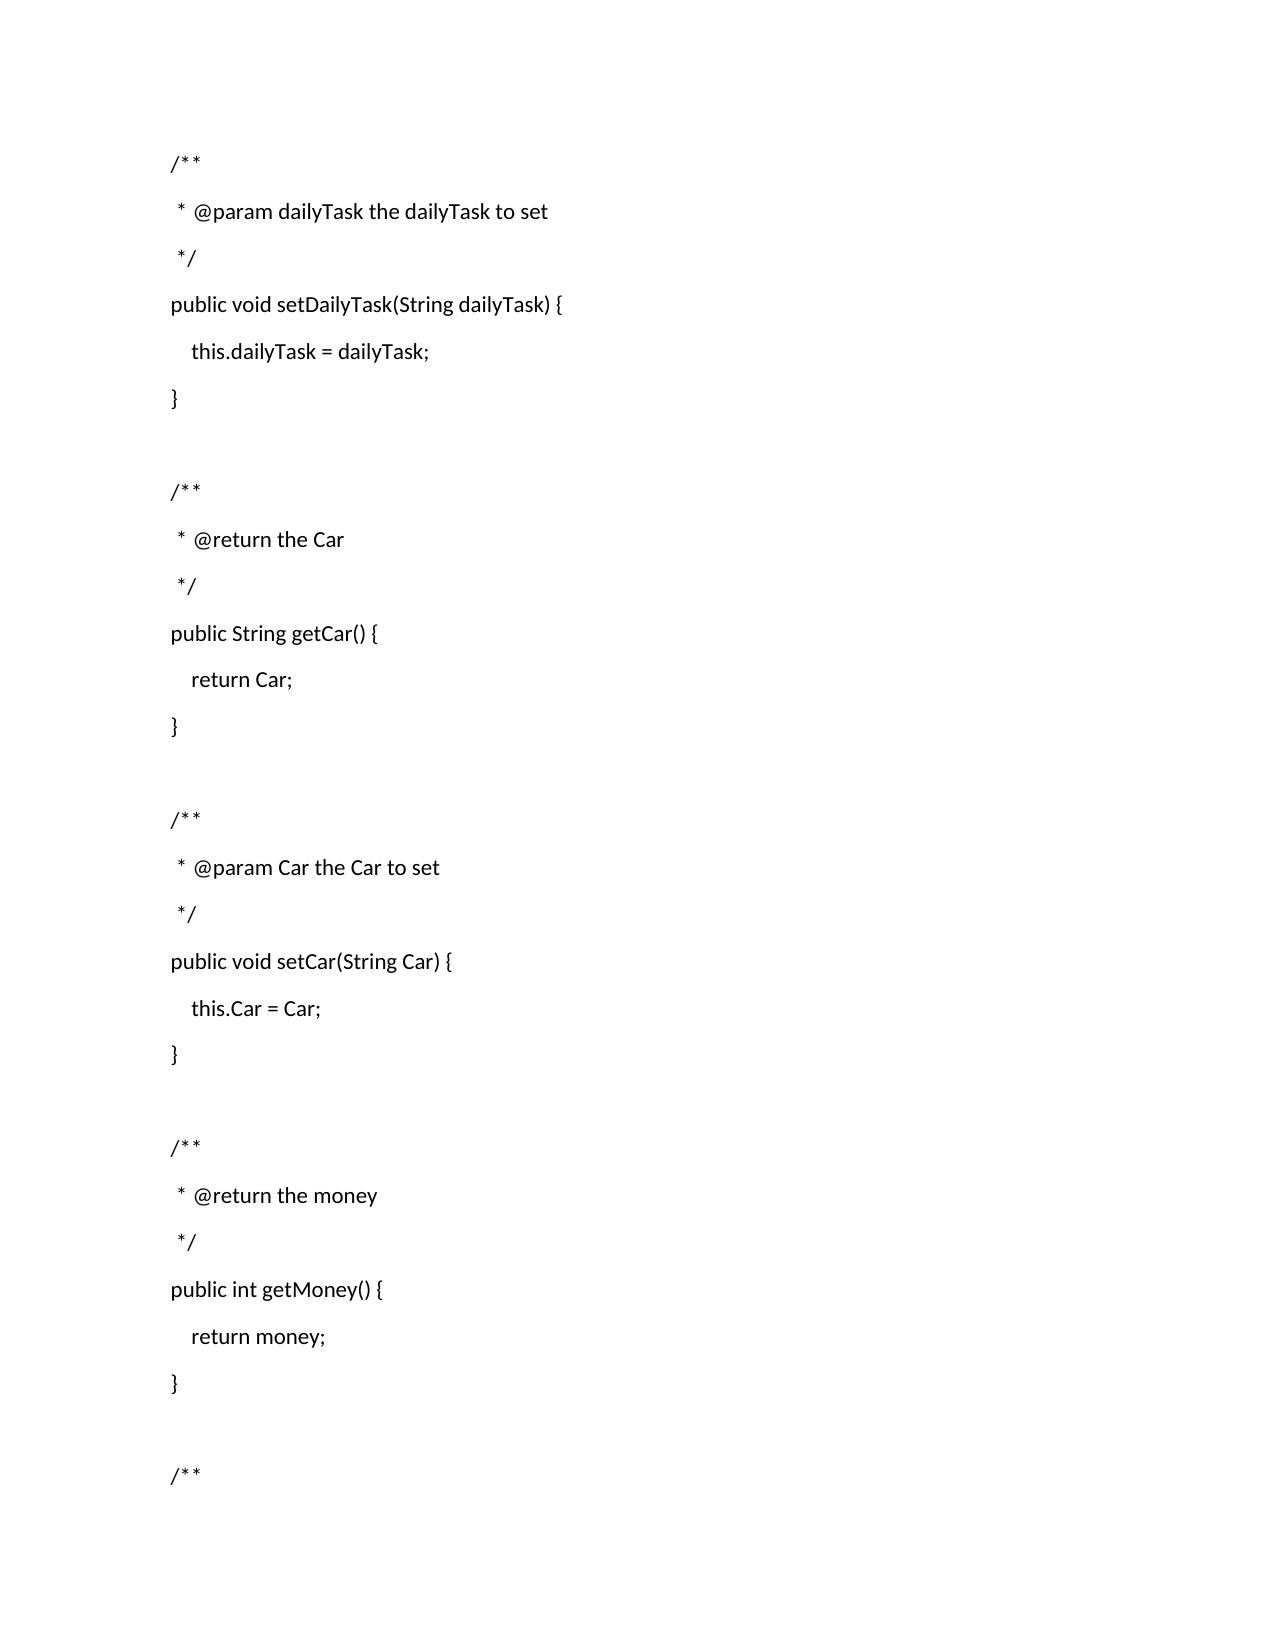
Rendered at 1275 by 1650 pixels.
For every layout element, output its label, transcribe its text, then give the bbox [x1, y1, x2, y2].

text /** [150, 478, 1125, 506]
text /** [150, 150, 1125, 178]
text public int getMoney() { [150, 1275, 1125, 1303]
text public String getCar() { [150, 619, 1125, 647]
text } [150, 1041, 1125, 1069]
text * @param Car the Car to set [150, 853, 1125, 881]
text this.dailyTask = dailyTask; [150, 337, 1125, 366]
text } [150, 384, 1125, 412]
text return money; [150, 1322, 1125, 1350]
text } [150, 712, 1125, 741]
text */ [150, 900, 1125, 928]
text * @return the Car [150, 525, 1125, 553]
text */ [150, 244, 1125, 272]
text */ [150, 1228, 1125, 1256]
text /** [150, 1462, 1125, 1491]
text } [150, 1369, 1125, 1397]
text /** [150, 806, 1125, 834]
text public void setCar(String Car) { [150, 947, 1125, 975]
text public void setDailyTask(String dailyTask) { [150, 291, 1125, 319]
text this.Car = Car; [150, 994, 1125, 1022]
text */ [150, 572, 1125, 600]
text * @return the money [150, 1181, 1125, 1209]
text * @param dailyTask the dailyTask to set [150, 197, 1125, 225]
text /** [150, 1134, 1125, 1162]
text return Car; [150, 666, 1125, 694]
